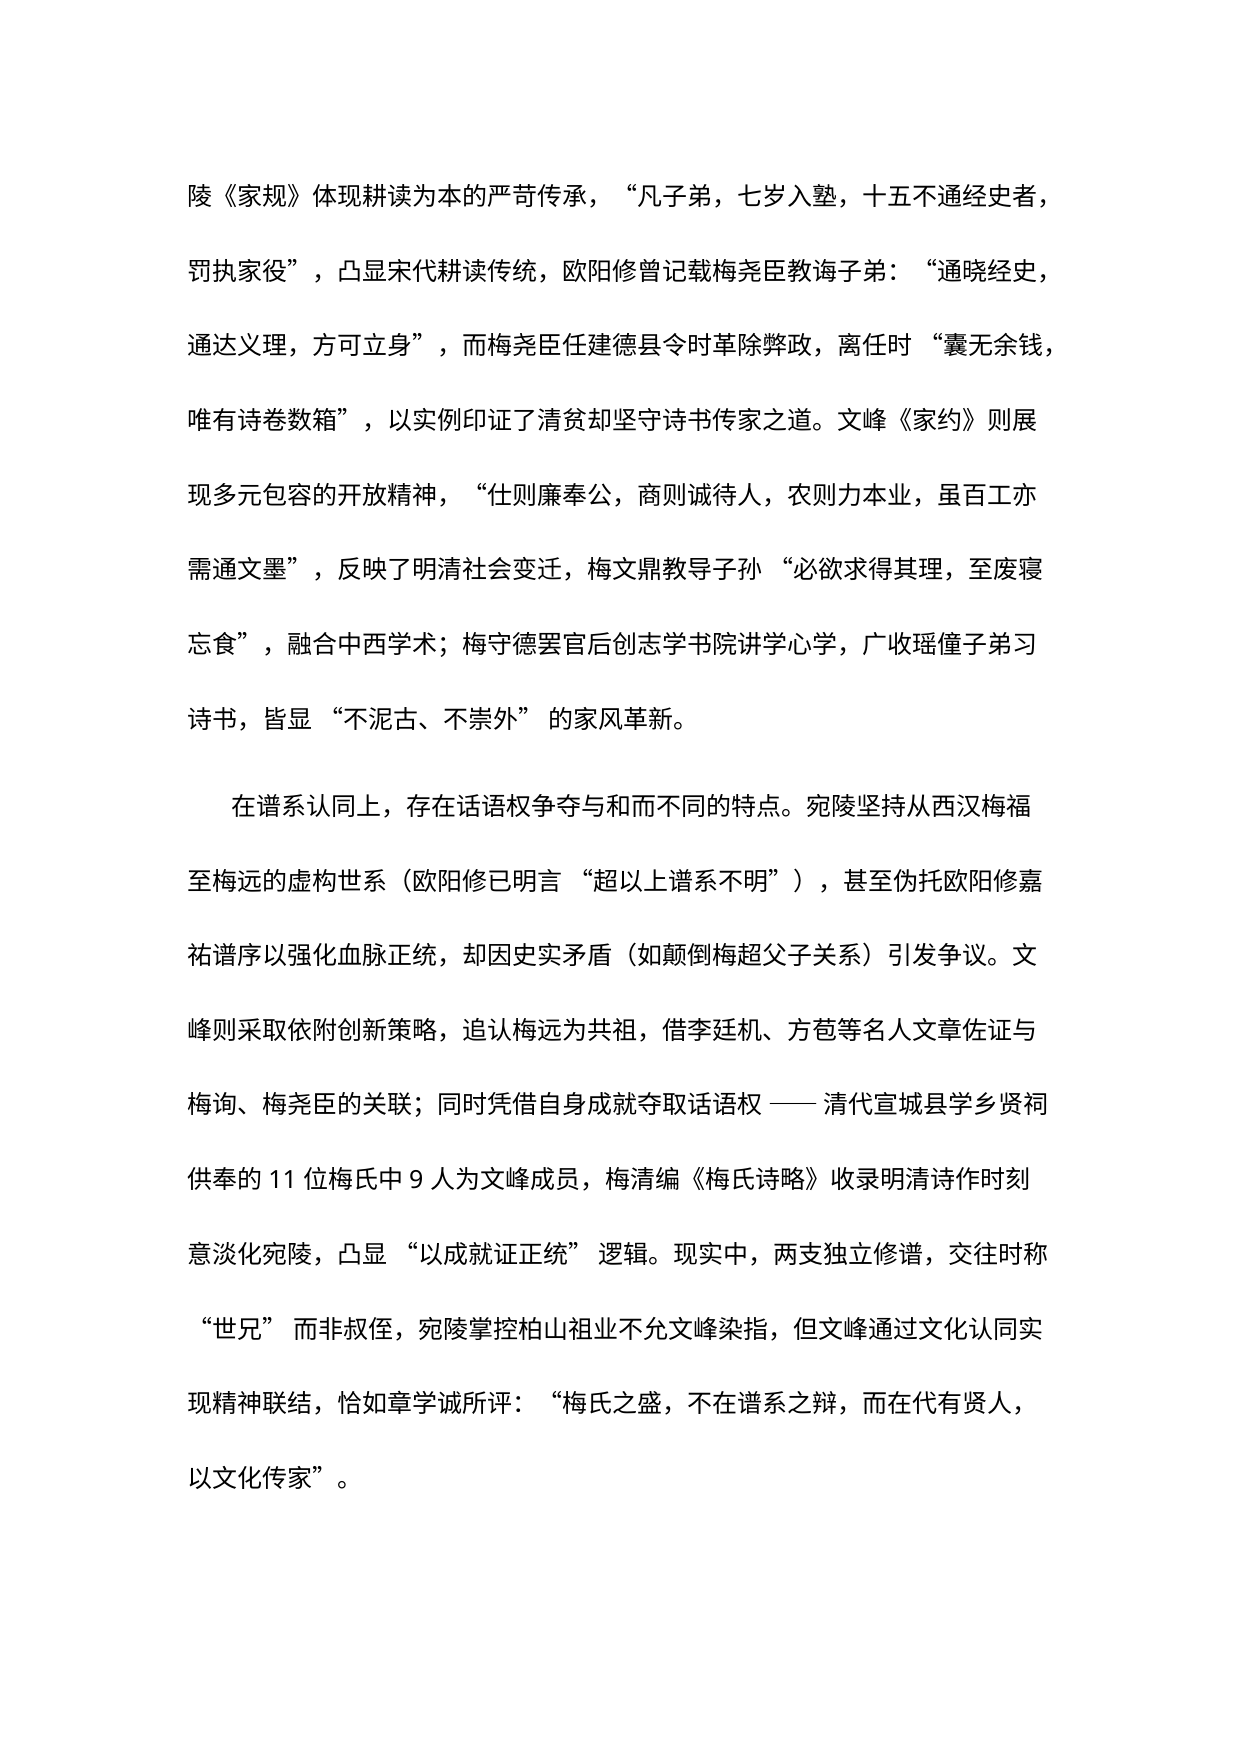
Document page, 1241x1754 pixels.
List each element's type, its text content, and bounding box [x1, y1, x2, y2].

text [187, 162, 1053, 750]
text 在谱系认同上，存在话语权争夺与和而不同的特点。宛陵坚持从西汉梅福至梅远的虚构世系（欧阳修已明言 “超以上谱系不明”），甚至伪托欧阳修嘉祐谱序以强化血脉正统，却因史实矛盾（如颠倒梅超父子关系）引发争议。文峰则采取依附创新策略，追认梅远为共祖，借李廷机、方苞等名人文章佐证与梅询、梅尧臣的关联；同时凭借自身成就夺取话语权 —— 清代宣城县学乡贤祠供奉的 11 位梅氏中 9 人为文峰成员，梅清编《梅氏诗略》收录明清诗作时刻意淡化宛陵，凸显 “以成就证正统” 逻辑。现实中，两支独立修谱，交往时称 “世兄” 而非叔侄，宛陵掌控柏山祖业不允文峰染指，但文峰通过文化认同实现精神联结，恰如章学诚所评：“梅氏之盛，不在谱系之辩，而在代有贤人，以文化传家”。 [187, 772, 1053, 1509]
